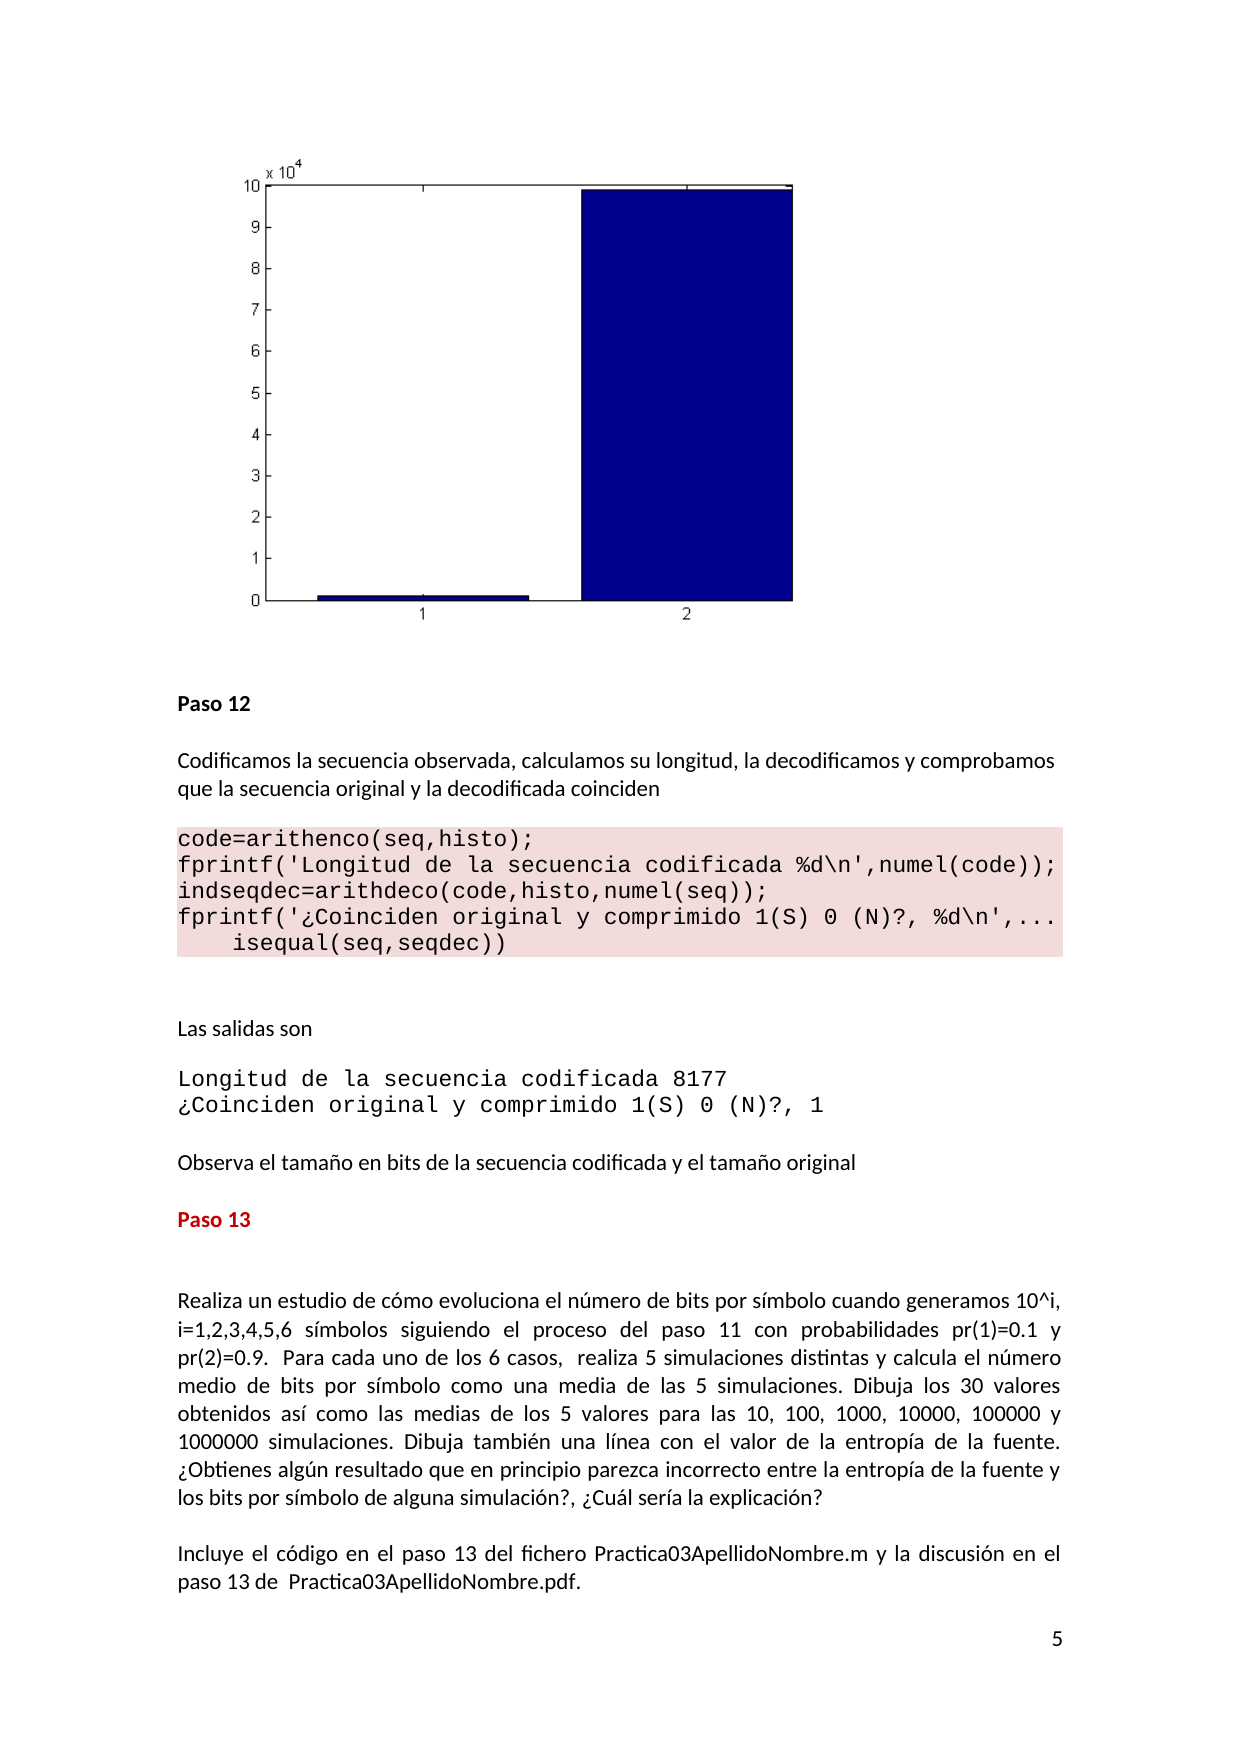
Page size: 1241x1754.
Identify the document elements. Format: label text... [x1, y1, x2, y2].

text fprintf('Longitud de la secuencia codificada %d\n',numel(code)); [177, 853, 1063, 879]
text isequal(seq,seqdec)) [177, 931, 1063, 957]
text fprintf('¿Coinciden original y comprimido 1(S) 0 (N)?, %d\n',... [177, 905, 1063, 931]
text Observa el tamaño en bits de la secuencia codificada y el tamaño original [177, 1148, 1063, 1176]
text Las salidas son [177, 1014, 1063, 1042]
text Codificamos la secuencia observada, calculamos su longitud, la decodificamos y comprobamos que la secuencia original y la decodificada coinciden [177, 746, 1063, 802]
text ¿Coinciden original y comprimido 1(S) 0 (N)?, 1 [177, 1093, 1063, 1119]
text Paso 12 [177, 689, 1063, 717]
text Longitud de la secuencia codificada 8177 [177, 1067, 1063, 1093]
text Realiza un estudio de cómo evoluciona el número de bits por símbolo cuando generamos 10^i, i=1,2,3,4,5,6 símbolos siguiendo el proceso del paso 11 con probabilidades pr(1)=0.1 y pr(2)=0.9. Para cada uno de los 6 casos, realiza 5 simulaciones distintas y calcula el número medio de bits por símbolo como una media de las 5 simulaciones. Dibuja los 30 valores obtenidos así como las medias de los 5 valores para las 10, 100, 1000, 10000, 100000 y 1000000 simulaciones. Dibuja también una línea con el valor de la entropía de la fuente. ¿Obtienes algún resultado que en principio parezca incorrecto entre la entropía de la fuente y los bits por símbolo de alguna simulación?, ¿Cuál sería la explicación? [177, 1287, 1063, 1511]
text code=arithenco(seq,histo); [177, 827, 1063, 853]
text indseqdec=arithdeco(code,histo,numel(seq)); [177, 879, 1063, 905]
text Incluye el código en el paso 13 del fichero Practica03ApellidoNombre.m y la discusión en el paso 13 de Practica03ApellidoNombre.pdf. [177, 1539, 1063, 1595]
text Paso 13 [177, 1206, 1063, 1234]
picture [177, 147, 856, 656]
